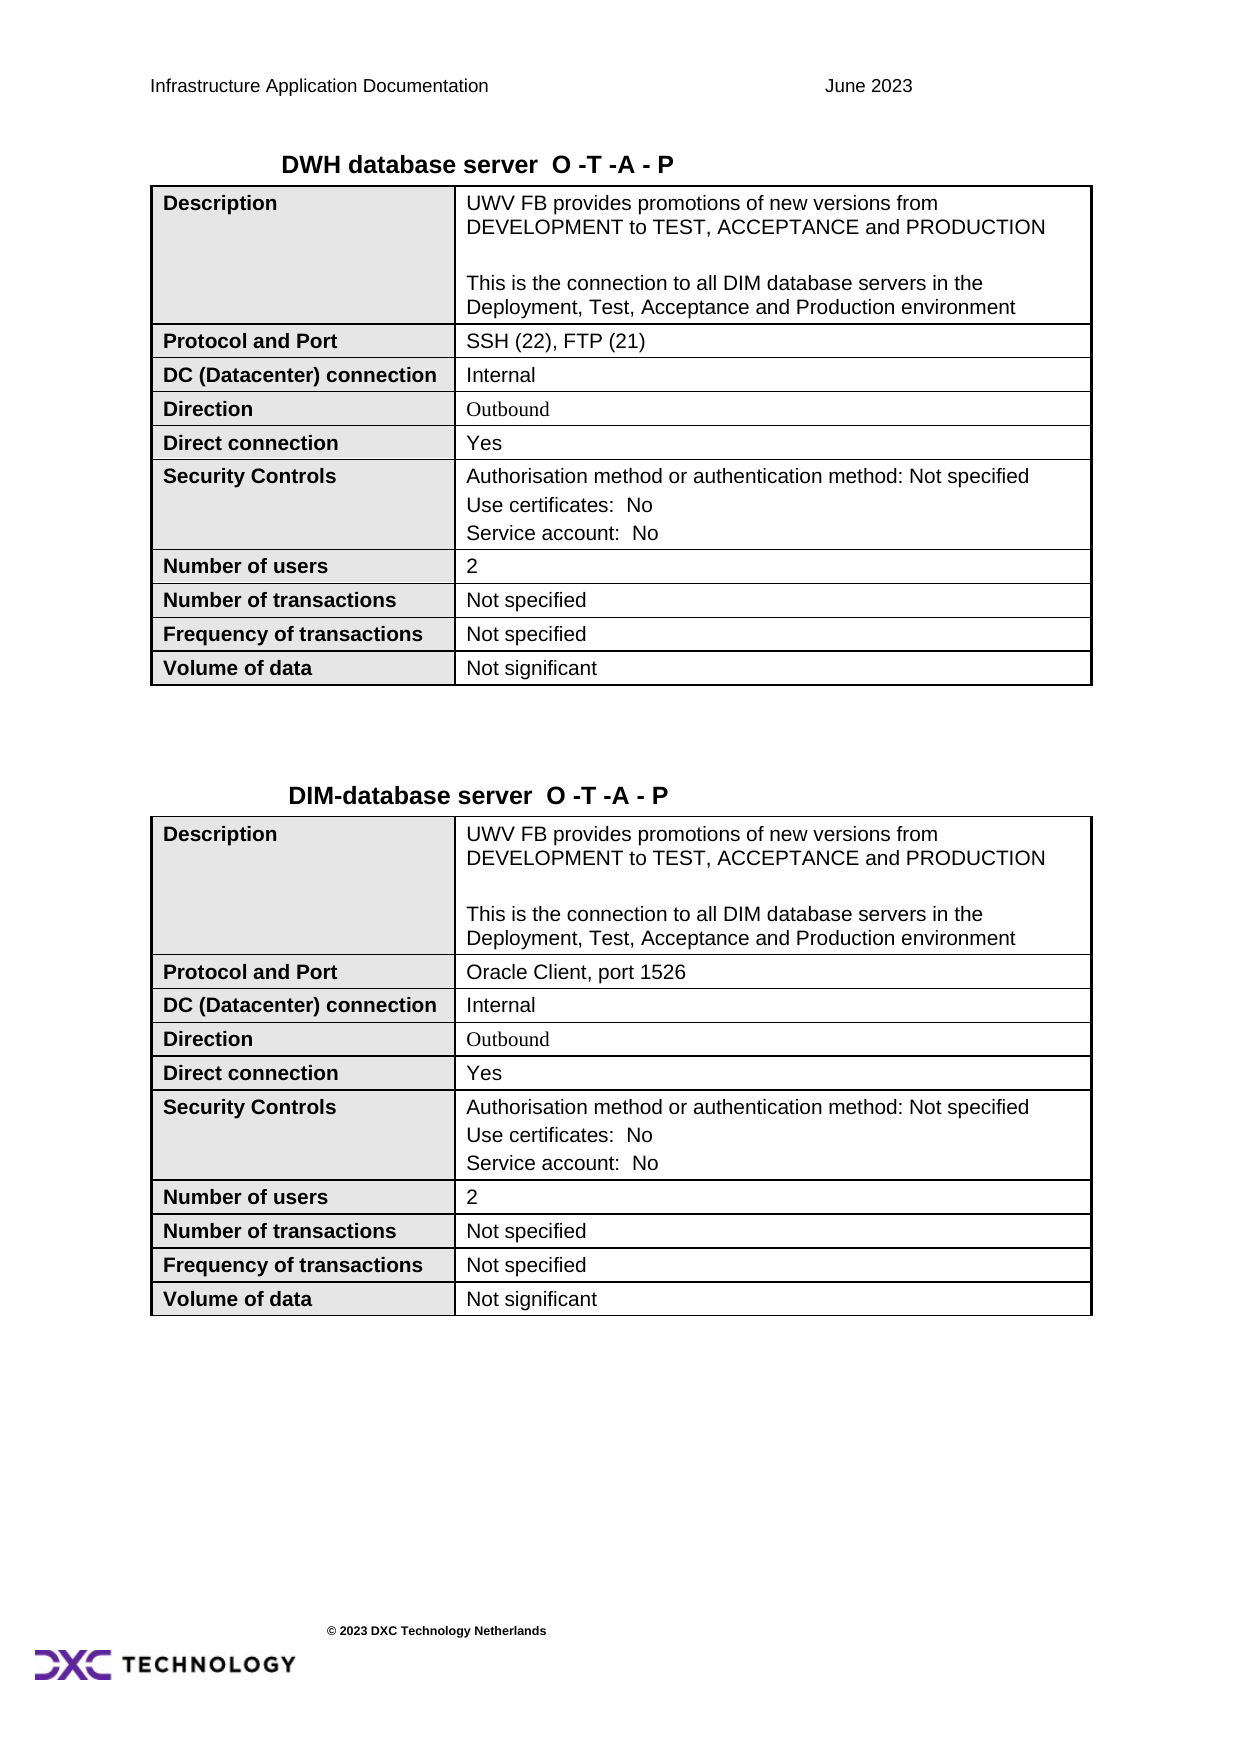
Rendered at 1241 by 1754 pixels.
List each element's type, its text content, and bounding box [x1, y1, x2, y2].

table_cell Number of users [153, 550, 454, 582]
table_cell Volume of data [153, 1283, 454, 1315]
subtitle DIM-database server O -T -A - P [150, 781, 1090, 809]
table_cell 2 [456, 550, 1090, 582]
table_cell Not significant [456, 1283, 1090, 1315]
table_cell Protocol and Port [153, 955, 454, 988]
table_cell Protocol and Port [153, 325, 454, 357]
table_cell Yes [456, 426, 1090, 458]
table_cell Internal [456, 358, 1090, 391]
table_cell Direct connection [153, 426, 454, 458]
table_cell Number of transactions [153, 584, 454, 616]
table_header UWV FB provides promotions of new versions from DEVELOPMENT to TEST, ACCEPTANCE and PRODUCTION This is the connection to all DIM database servers in the Deployment, Test, Acceptance and Production environment [456, 187, 1090, 323]
table_cell Frequency of transactions [153, 1249, 454, 1281]
table_cell Not specified [456, 584, 1090, 616]
table_cell Not specified [456, 618, 1090, 650]
table_cell SSH (22), FTP (21) [456, 325, 1090, 357]
table_cell DC (Datacenter) connection [153, 358, 454, 391]
table_cell Number of transactions [153, 1215, 454, 1247]
table_header UWV FB provides promotions of new versions from DEVELOPMENT to TEST, ACCEPTANCE and PRODUCTION This is the connection to all DIM database servers in the Deployment, Test, Acceptance and Production environment [456, 817, 1090, 954]
table_cell Authorisation method or authentication method: Not specified Use certificates: Service account: [456, 460, 1090, 549]
table_cell Direction [153, 392, 454, 425]
table_cell Security Controls [153, 460, 454, 549]
table_cell Direct connection [153, 1057, 454, 1089]
subtitle DWH database server O -T -A - P [150, 150, 1090, 179]
table_cell Security Controls [153, 1091, 454, 1179]
table_cell Not significant [456, 652, 1090, 684]
table_cell Not specified [456, 1215, 1090, 1247]
table_cell Not specified [456, 1249, 1090, 1281]
table_cell Authorisation method or authentication method: Not specified Use certificates: Service account: [456, 1091, 1090, 1179]
table_cell Oracle Client, port 1526 [456, 955, 1090, 988]
table_cell Frequency of transactions [153, 618, 454, 650]
table_cell 2 [456, 1181, 1090, 1213]
table_cell Internal [456, 989, 1090, 1021]
table_cell Direction [153, 1023, 454, 1055]
table_cell DC (Datacenter) connection [153, 989, 454, 1021]
table_header Description [153, 187, 454, 323]
picture [34, 1650, 296, 1680]
table_cell Yes [456, 1057, 1090, 1089]
table_cell Number of users [153, 1181, 454, 1213]
table_header Description [153, 817, 454, 954]
table_cell Volume of data [153, 652, 454, 684]
